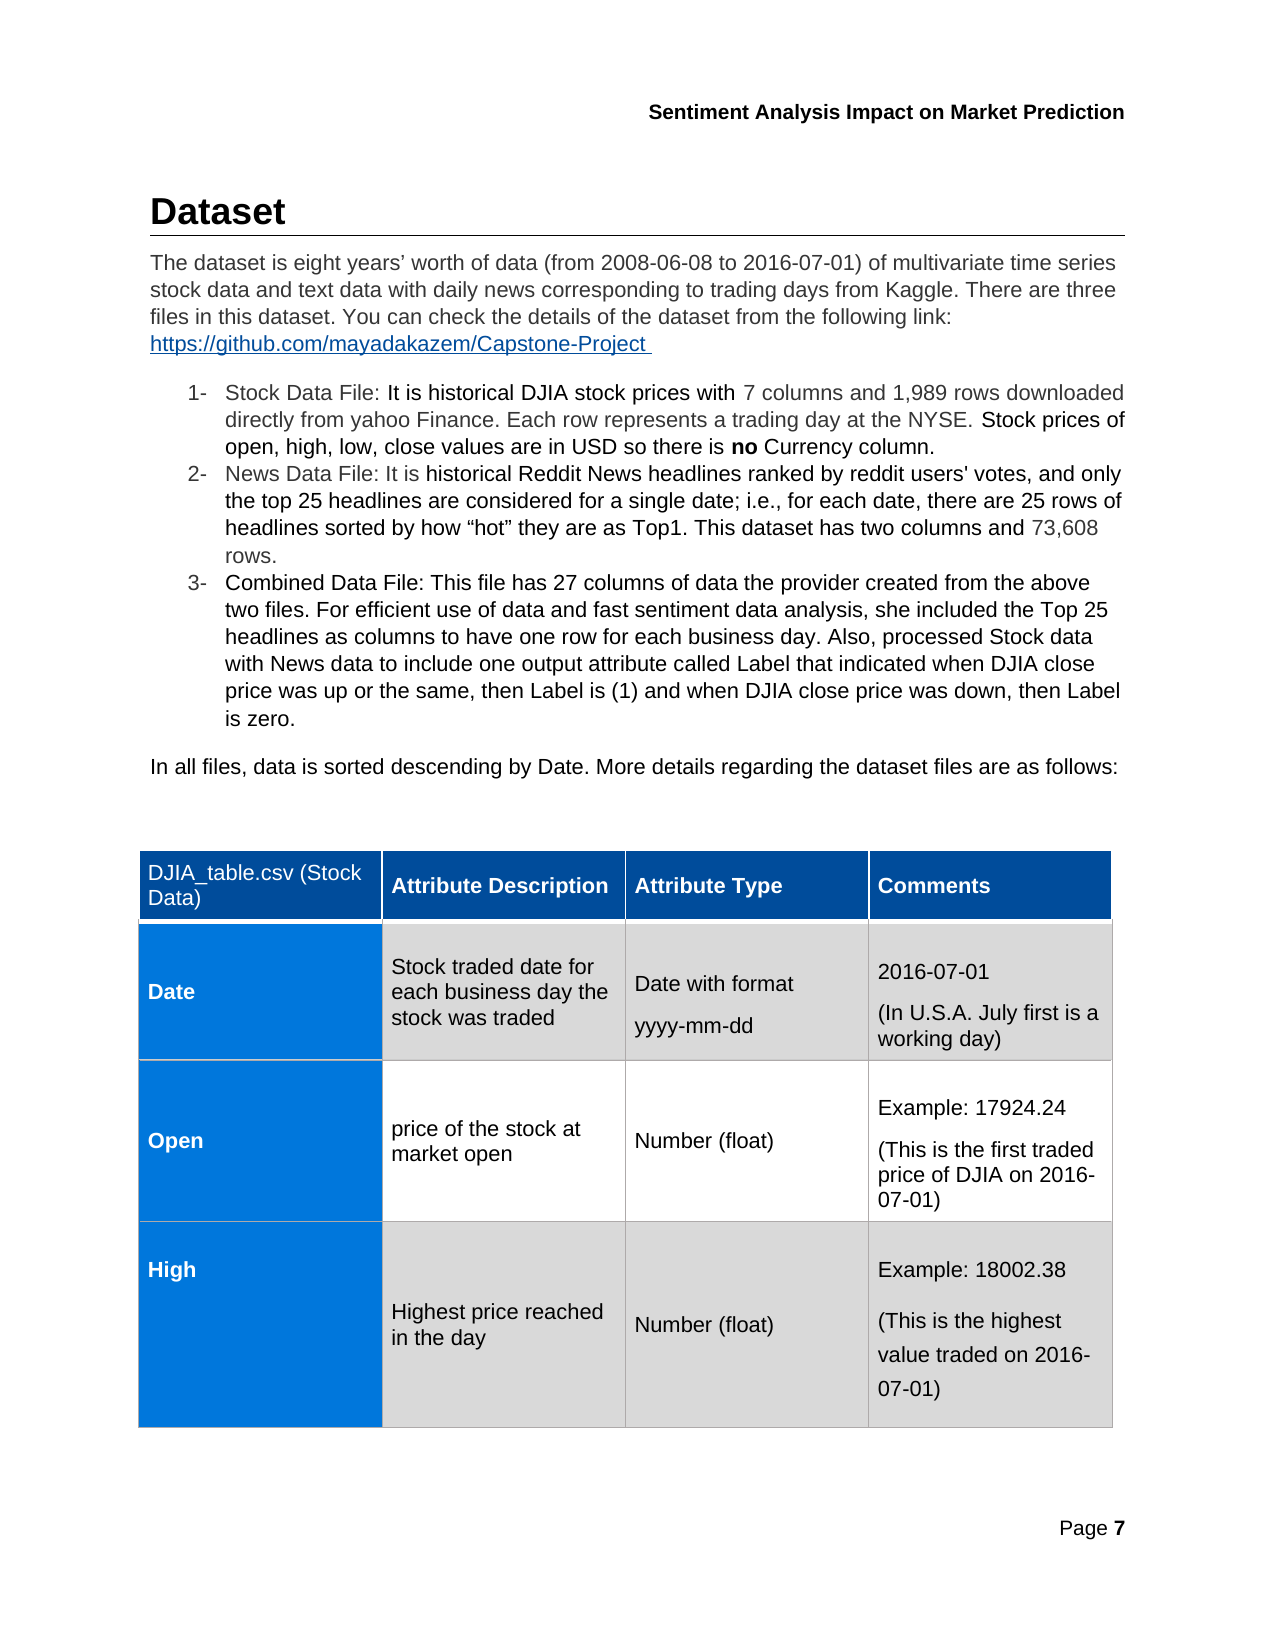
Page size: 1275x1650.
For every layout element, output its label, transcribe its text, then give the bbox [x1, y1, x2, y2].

table_cell price of the stock at market open [383, 1061, 625, 1221]
table_header Attribute Description [383, 851, 625, 919]
table_header Comments [870, 851, 1111, 919]
table_cell Example: 17924.24 (This is the first traded price of DJIA on 2016-07-01) [869, 1060, 1112, 1221]
table_cell Open [139, 1061, 382, 1221]
list News Data File: It is historical Reddit News headlines ranked by reddit users' votes, and only the top 25 headlines are considered for a single date; i.e., for each date, there are 25 rows of headlines sorted by how “hot” they are as Top1. This dataset has two columns and 73,608 rows. [187, 461, 1125, 568]
table_cell Number (float) [626, 1222, 868, 1427]
list Stock Data File: It is historical DJIA stock prices with 7 columns and 1,989 rows downloaded directly from yahoo Finance. Each row represents a trading day at the NYSE. Stock prices of open, high, low, close values are in USD so there is no Currency column. [187, 379, 1125, 459]
table_cell Date [139, 924, 382, 1059]
table_cell Highest price reached in the day [383, 1222, 625, 1427]
list Combined Data File: This file has 27 columns of data the provider created from the above two files. For efficient use of data and fast sentiment data analysis, she included the Top 25 headlines as columns to have one row for each business day. Also, processed Stock data with News data to include one output attribute called Label that indicated when DJIA close price was up or the same, then Label is (1) and when DJIA close price was down, then Label is zero. [187, 570, 1125, 731]
table_header Attribute Type [626, 851, 868, 919]
table_cell Number (float) [626, 1061, 868, 1221]
text The dataset is eight years’ worth of data (from 2008-06-08 to 2016-07-01) of multivariate time series stock data and text data with daily news corresponding to trading days from Kaggle. There are three files in this dataset. You can check the details of the dataset from the following link: https://github.com/mayadakazem/Capstone-Project [150, 250, 1125, 357]
table_cell High [139, 1222, 382, 1427]
subtitle Dataset [150, 189, 1125, 235]
text In all files, data is sorted descending by Date. More details regarding the dataset files are as follows: [150, 754, 1125, 779]
table_header DJIA_table.csv (Stock Data) [140, 851, 381, 919]
table_cell 2016-07-01 (In U.S.A. July first is a working day) [869, 924, 1112, 1059]
table_cell Date with format yyyy-mm-dd [626, 924, 868, 1059]
table_cell Stock traded date for each business day the stock was traded [383, 924, 625, 1059]
table_cell Example: 18002.38 (This is the highest value traded on 2016-07-01) [869, 1221, 1112, 1427]
